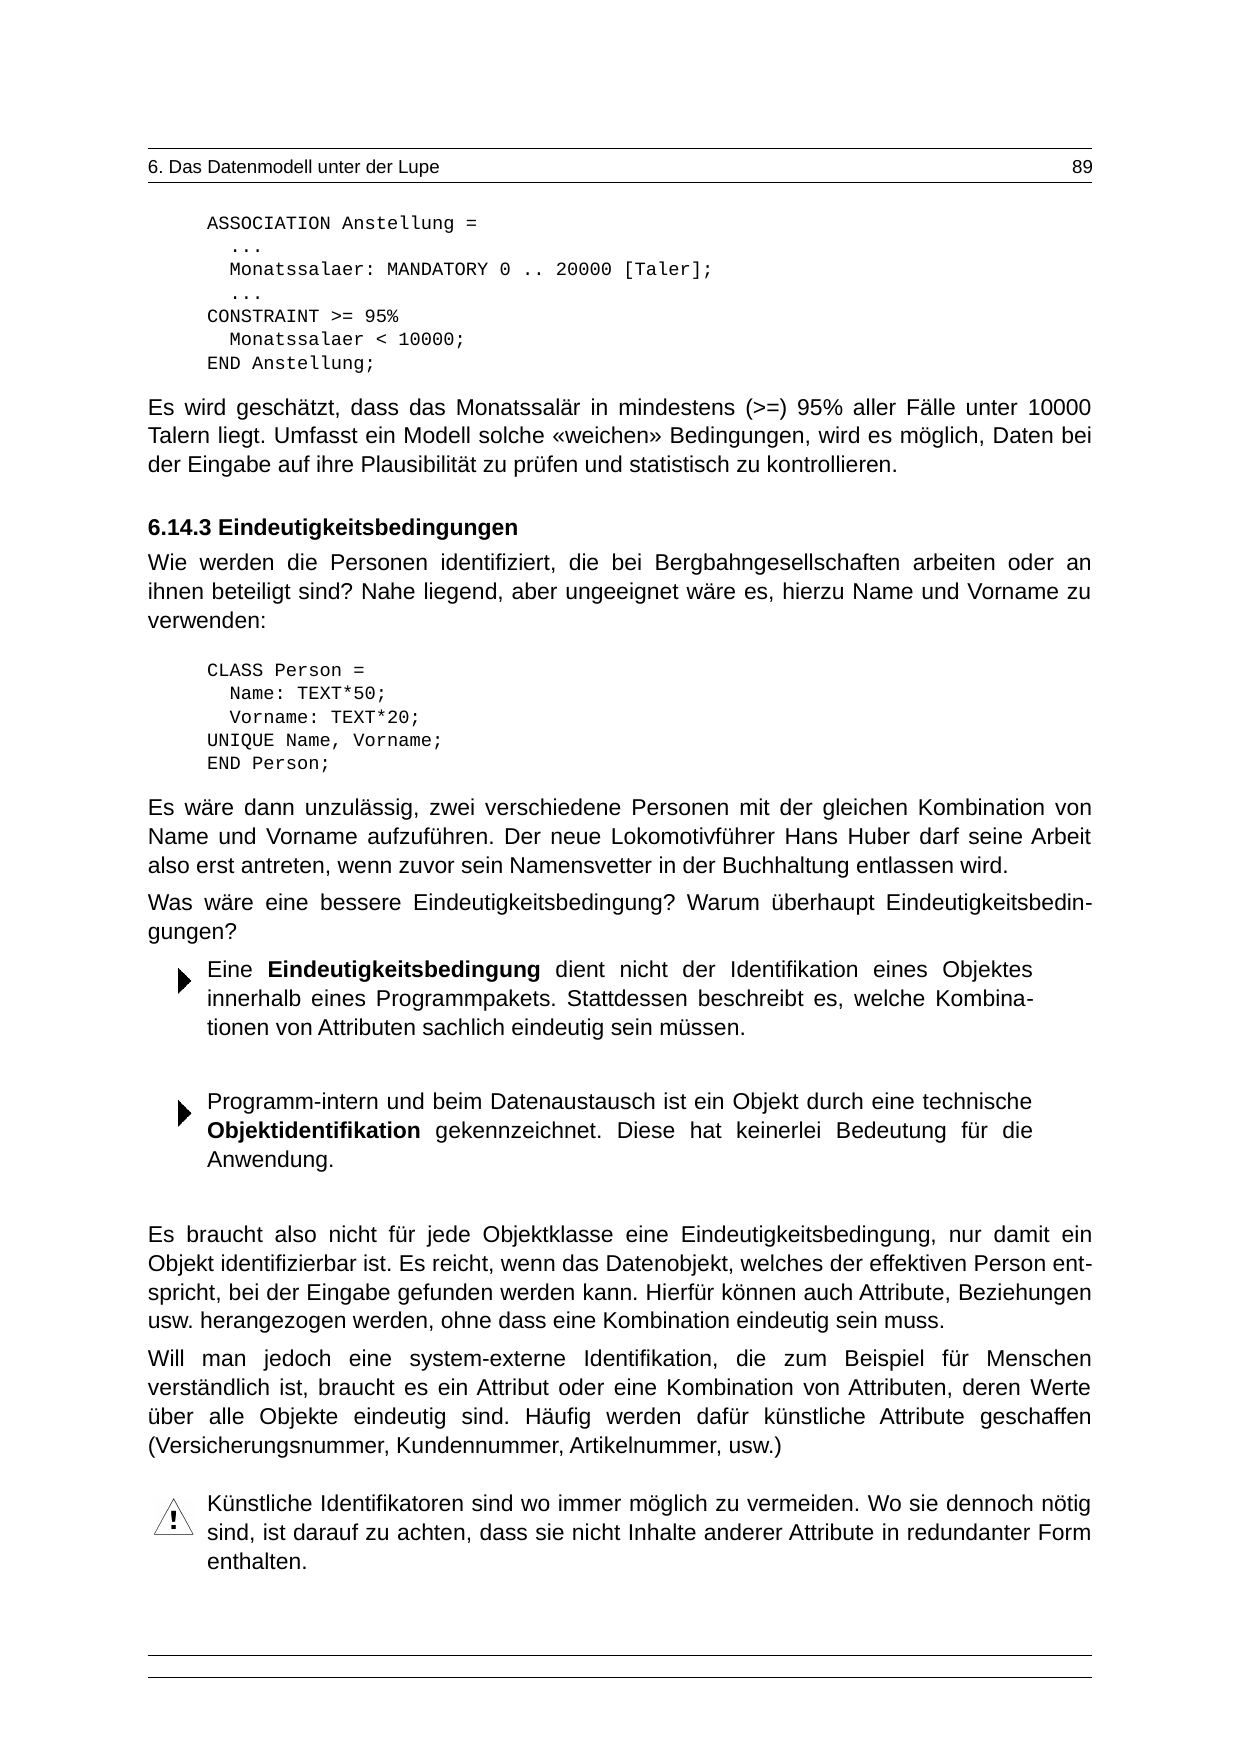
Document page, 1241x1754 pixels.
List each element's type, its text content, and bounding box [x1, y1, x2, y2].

text Eine Eindeutigkeitsbedingung dient nicht der Identifikation eines Objektes innerhalb eines Programmpakets. Stattdessen beschreibt es, welche Kombinationen von Attributen sachlich eindeutig sein müssen. [207, 956, 1033, 1040]
text Es wird geschätzt, dass das Monatssalär in mindestens (>=) 95% aller Fälle unter 10000 Talern liegt. Umfasst ein Modell solche «weichen» Bedingungen, wird es möglich, Daten bei der Eingabe auf ihre Plausibilität zu prüfen und statistisch zu kontrollieren. [148, 393, 1092, 478]
subtitle Eindeutigkeitsbedingungen [148, 514, 1092, 540]
text CLASS Person = Name: TEXT*50; Vorname: TEXT*20; UNIQUE Name, Vorname; END Person; [207, 661, 1033, 775]
text Künstliche Identifikatoren sind wo immer möglich zu vermeiden. Wo sie dennoch nötig sind, ist darauf zu achten, dass sie nicht Inhalte anderer Attribute in redundanter Form enthalten. [207, 1490, 1092, 1574]
text Will man jedoch eine system-externe Identifikation, die zum Beispiel für Menschen verständlich ist, braucht es ein Attribut oder eine Kombination von Attributen, deren Werte über alle Objekte eindeutig sind. Häufig werden dafür künstliche Attribute geschaffen (Versicherungsnummer, Kundennummer, Artikelnummer, usw.) [148, 1345, 1092, 1458]
text Es braucht also nicht für jede Objektklasse eine Eindeutigkeitsbedingung, nur damit ein Objekt identifizierbar ist. Es reicht, wenn das Datenobjekt, welches der effektiven Person entspricht, bei der Eingabe gefunden werden kann. Hierfür können auch Attribute, Beziehungen usw. herangezogen werden, ohne dass eine Kombination eindeutig sein muss. [148, 1221, 1092, 1334]
text ASSOCIATION Anstellung = ... Monatssalaer: MANDATORY 0 .. 20000 [Taler]; ... CONSTRAINT >= 95% Monatssalaer < 10000; END Anstellung; [207, 213, 1033, 375]
text Was wäre eine bessere Eindeutigkeitsbedingung? Warum überhaupt Eindeutigkeitsbedingungen? [148, 889, 1092, 944]
text Es wäre dann unzulässig, zwei verschiedene Personen mit der gleichen Kombination von Name und Vorname aufzuführen. Der neue Lokomotivführer Hans Huber darf seine Arbeit also erst antreten, wenn zuvor sein Namensvetter in der Buchhaltung entlassen wird. [148, 794, 1092, 878]
text Programm-intern und beim Datenaustausch ist ein Objekt durch eine technische Objektidentifikation gekennzeichnet. Diese hat keinerlei Bedeutung für die Anwendung. [207, 1088, 1033, 1172]
text Wie werden die Personen identifiziert, die bei Bergbahngesellschaften arbeiten oder an ihnen beteiligt sind? Nahe liegend, aber ungeeignet wäre es, hierzu Name und Vorname zu verwenden: [148, 549, 1092, 633]
picture [153, 1498, 195, 1535]
